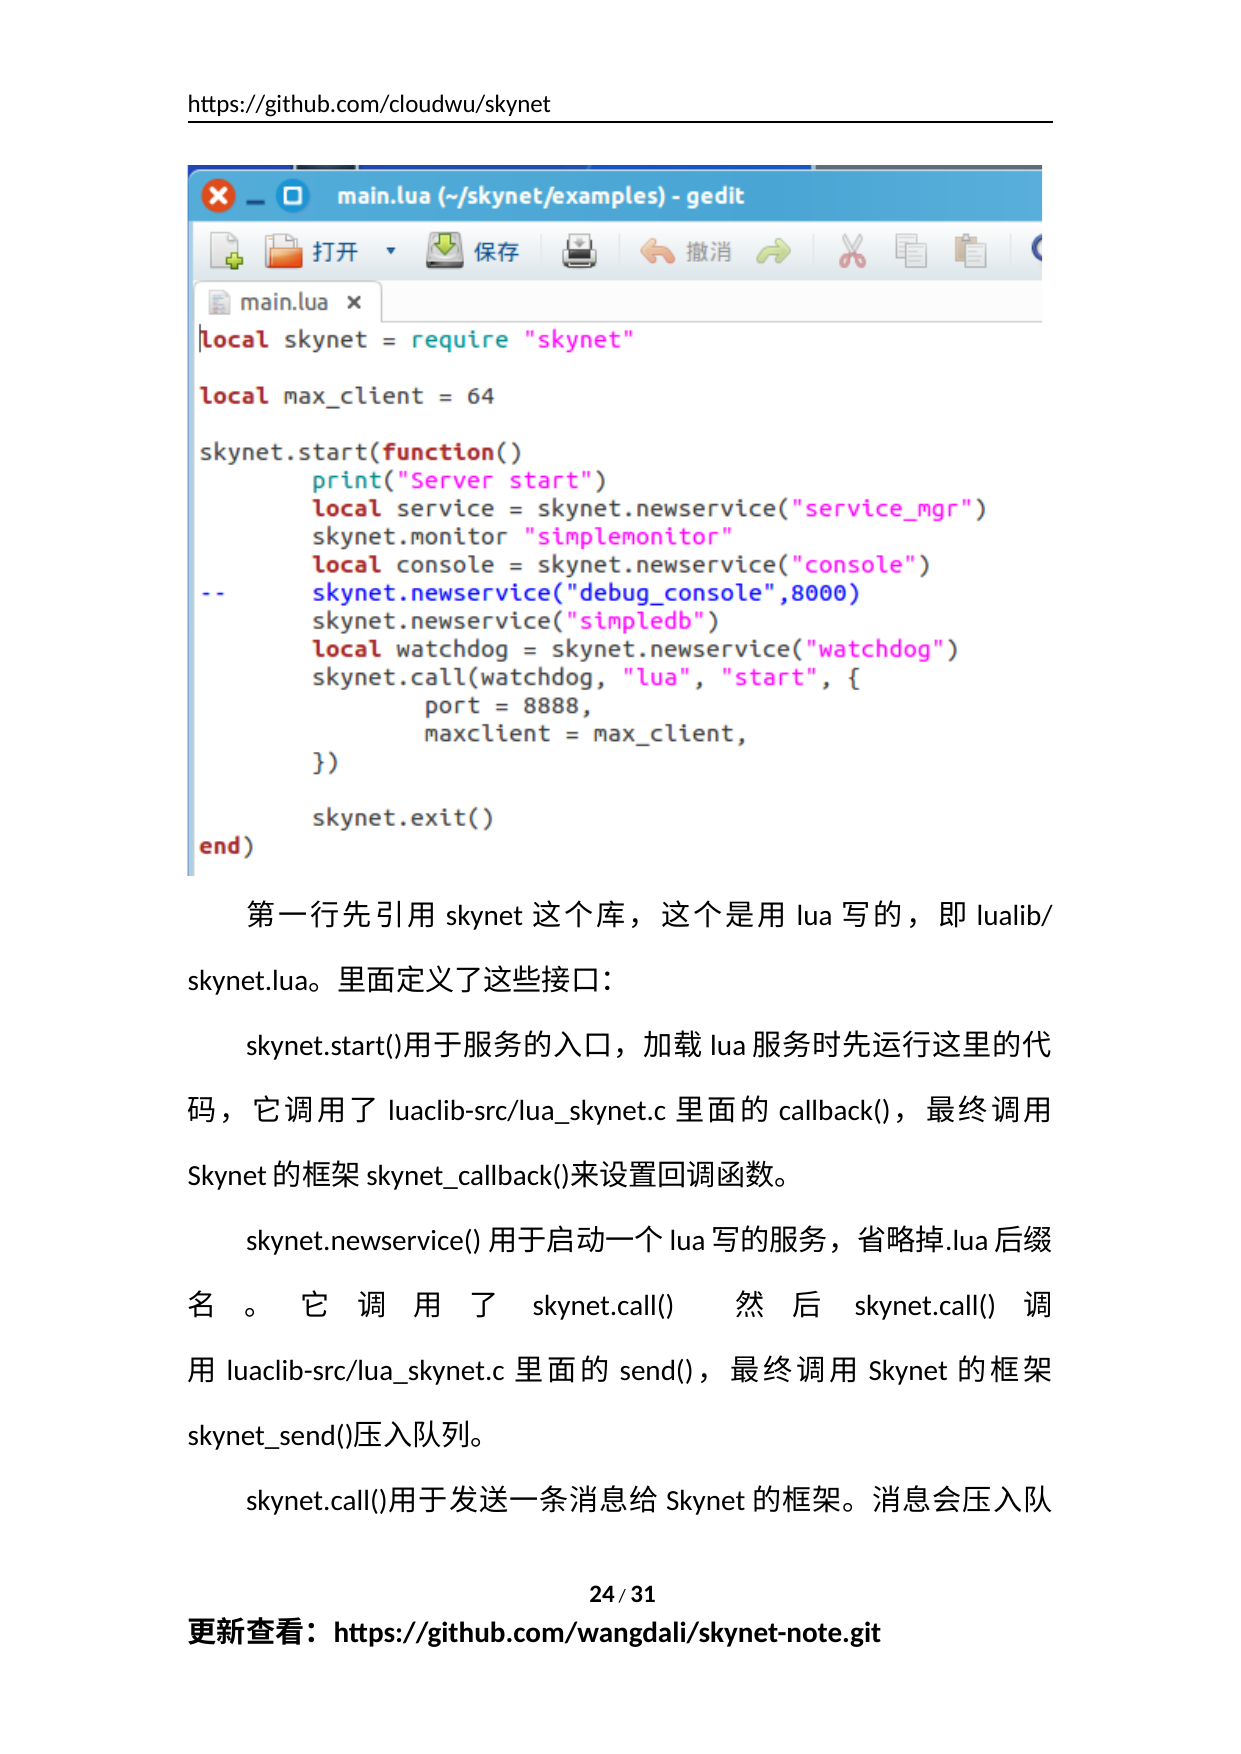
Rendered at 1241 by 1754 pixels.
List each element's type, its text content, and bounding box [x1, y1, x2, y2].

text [187, 1465, 1053, 1530]
text skynet.start()用于服务的入口，加载lua服务时先运行这里的代码，它调用了luaclib-src/lua_skynet.c里面的callback()，最终调用Skynet的框架skynet_callback()来设置回调函数。 [187, 1010, 1053, 1205]
text skynet.newservice() 用于启动一个lua写的服务，省略掉.lua后缀名。它调用了skynet.call() 然后skynet.call()调用luaclib-src/lua_skynet.c里面的send()，最终调用Skynet的框架skynet_send()压入队列。 [187, 1205, 1053, 1465]
text 第一行先引用skynet这个库，这个是用lua写的，即lualib/skynet.lua。里面定义了这些接口： [187, 880, 1053, 1010]
picture [187, 165, 1043, 876]
